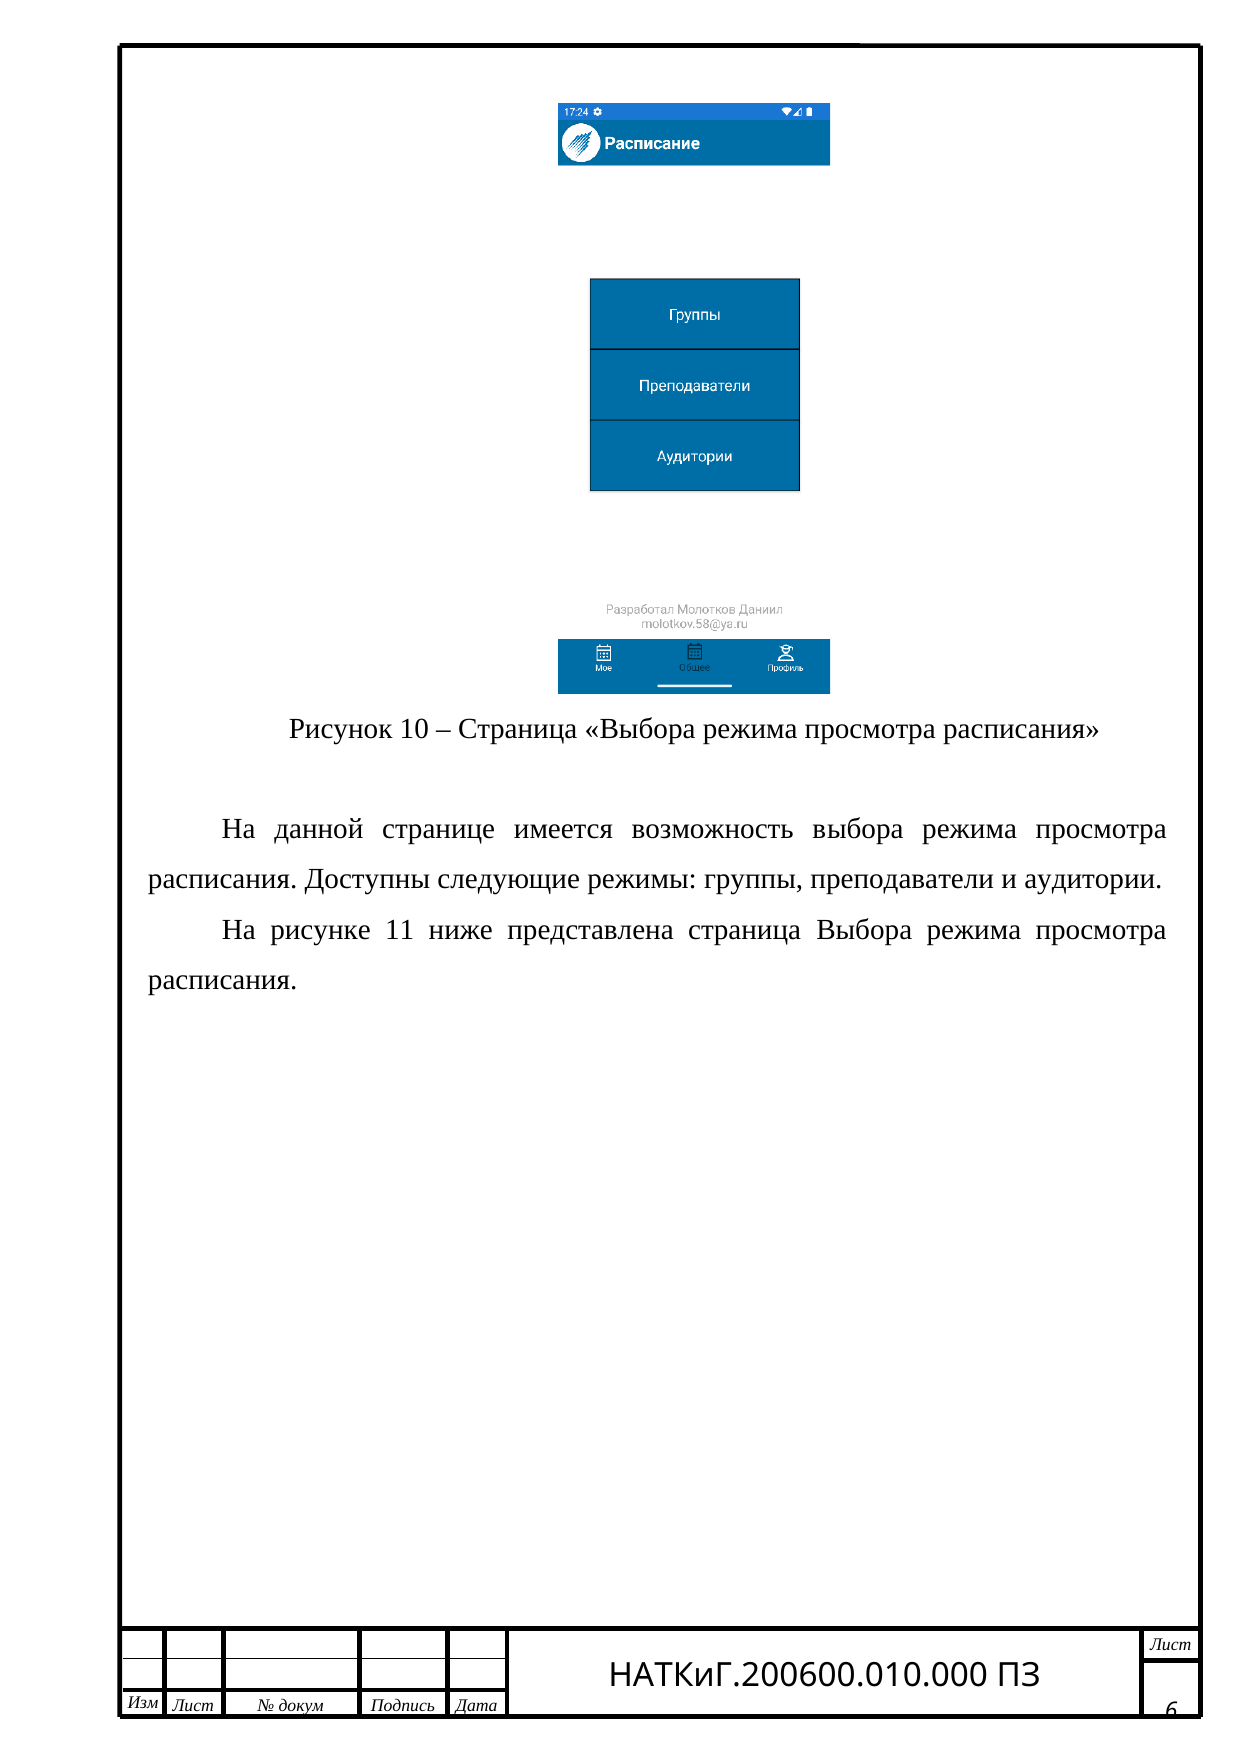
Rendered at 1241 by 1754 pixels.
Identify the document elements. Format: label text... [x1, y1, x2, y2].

picture [558, 103, 831, 120]
picture [645, 141, 652, 148]
picture [606, 137, 612, 148]
picture [563, 124, 600, 161]
picture [692, 141, 699, 147]
text Рисунок 10 – Страница «Выбора режима просмотра расписания» [148, 711, 1167, 744]
picture [558, 166, 831, 638]
text На рисунке 11 ниже представлена страница Выбора режима просмотра расписания. [148, 912, 1167, 996]
picture [683, 141, 689, 148]
text На данной странице имеется возможность выбора режима просмотра расписания. Доступны следующие режимы: группы, преподаватели и аудитории. [148, 811, 1167, 895]
picture [673, 141, 679, 148]
